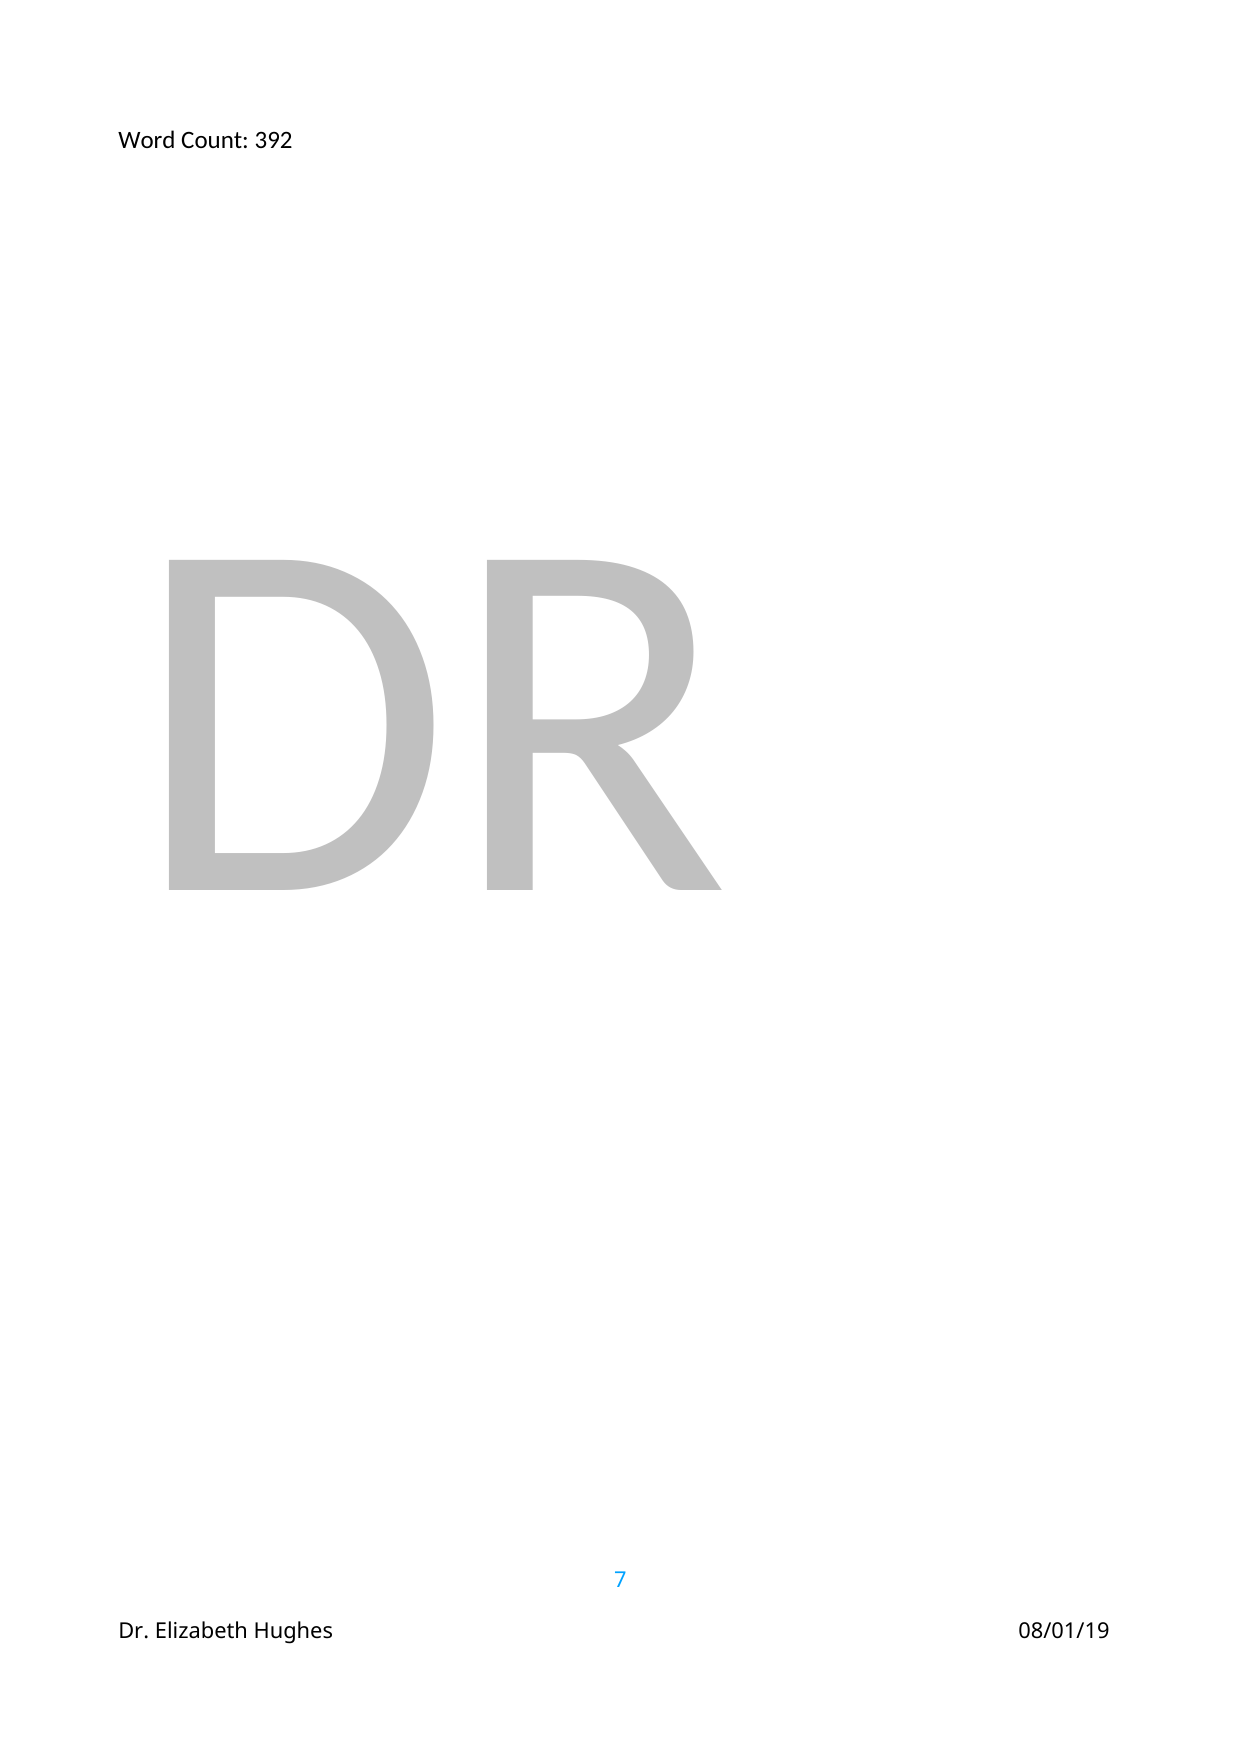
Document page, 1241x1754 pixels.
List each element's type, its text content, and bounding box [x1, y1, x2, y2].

text Word Count: 392Retraining Program (See Appendix 1) [118, 124, 1122, 154]
